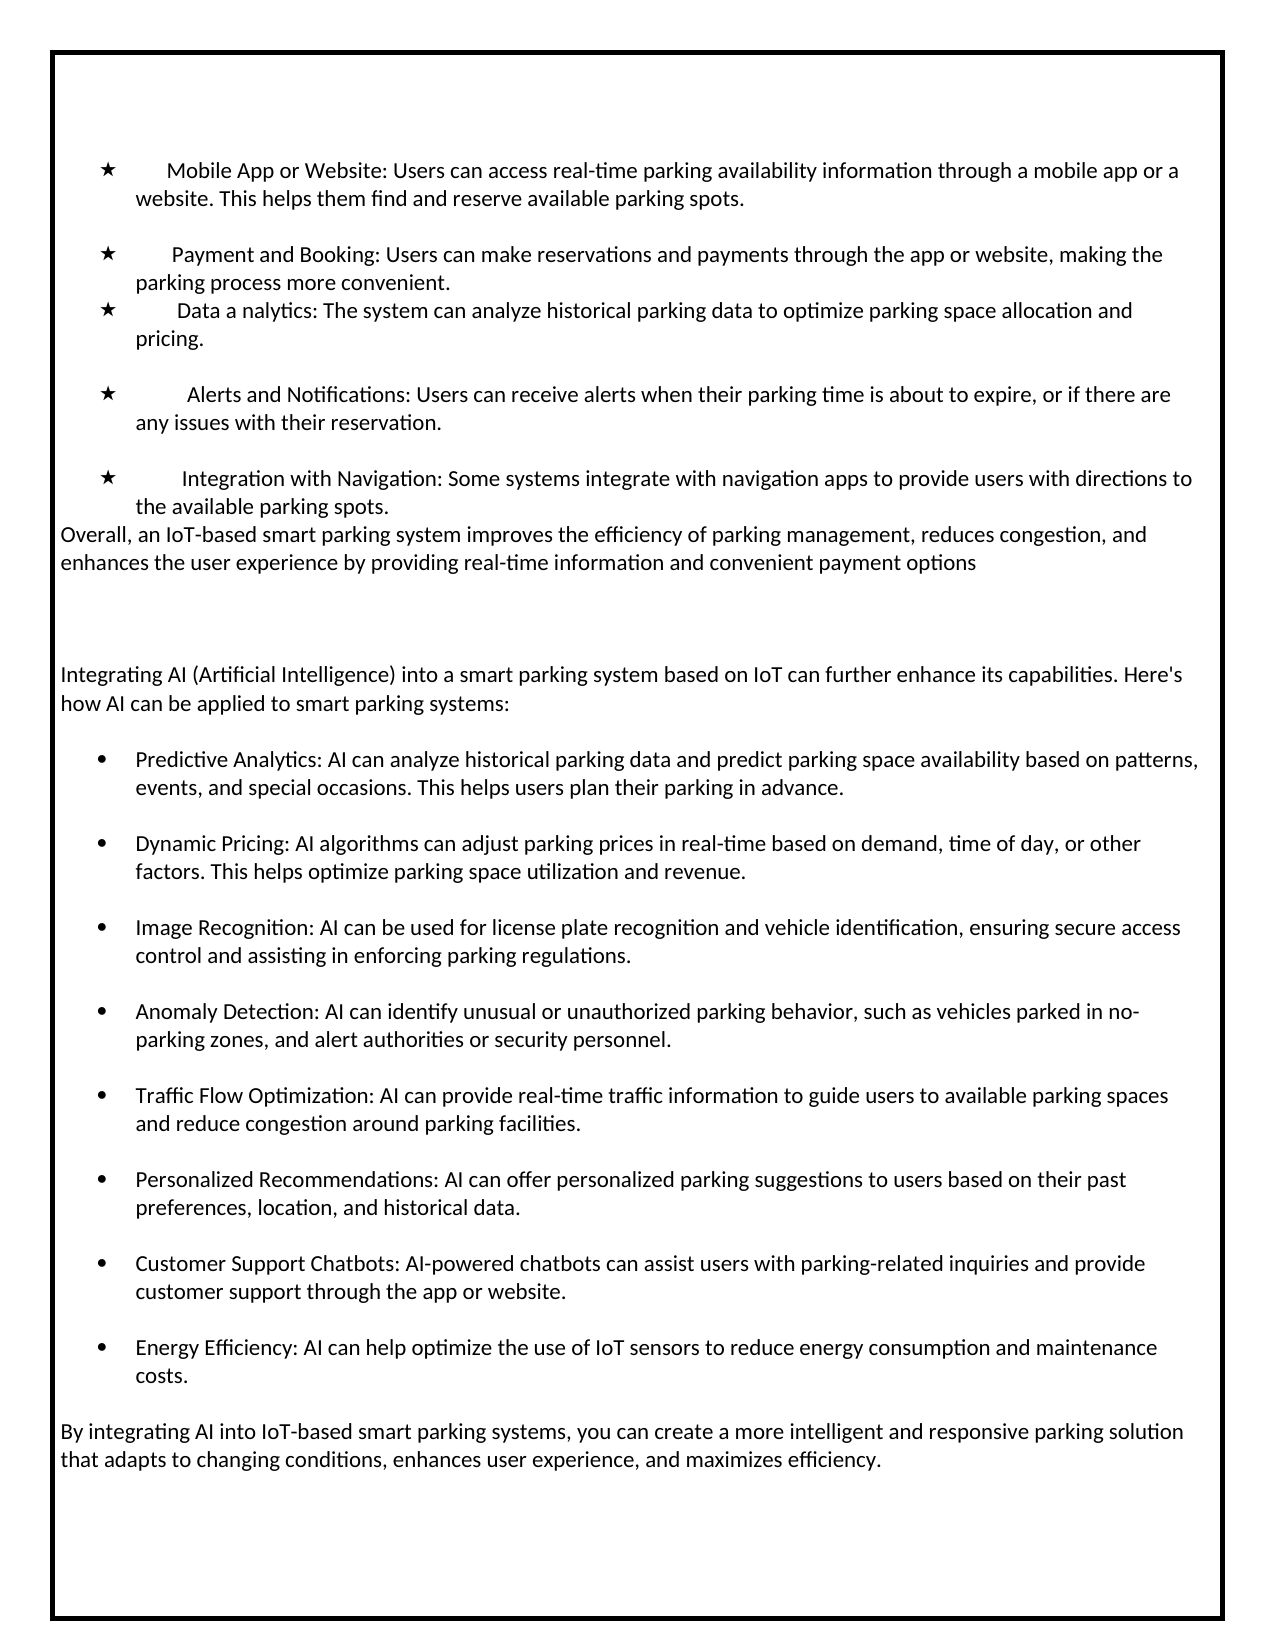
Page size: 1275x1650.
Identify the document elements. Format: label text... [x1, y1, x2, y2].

list Traffic Flow Optimization: AI can provide real-time traffic information to guide users to available parking spaces and reduce congestion around parking facilities. [98, 1081, 1202, 1137]
list Personalized Recommendations: AI can offer personalized parking suggestions to users based on their past preferences, location, and historical data. [98, 1165, 1202, 1221]
text By integrating AI into IoT-based smart parking systems, you can create a more intelligent and responsive parking solution that adapts to changing conditions, enhances user experience, and maximizes efficiency. [60, 1417, 1202, 1473]
list Data a nalytics: The system can analyze historical parking data to optimize parking space allocation and pricing. [98, 296, 1202, 352]
list Customer Support Chatbots: AI-powered chatbots can assist users with parking-related inquiries and provide customer support through the app or website. [98, 1249, 1202, 1305]
list Overall, an IoT-based smart parking system improves the efficiency of parking management, reduces congestion, and enhances the user experience by providing real-time information and convenient payment options [60, 521, 1202, 577]
list Integration with Navigation: Some systems integrate with navigation apps to provide users with directions to the available parking spots. [98, 464, 1202, 521]
list Dynamic Pricing: AI algorithms can adjust parking prices in real-time based on demand, time of day, or other factors. This helps optimize parking space utilization and revenue. [98, 829, 1202, 885]
text Integrating AI (Artificial Intelligence) into a smart parking system based on IoT can further enhance its capabilities. Here's how AI can be applied to smart parking systems: [60, 661, 1202, 717]
list Energy Efficiency: AI can help optimize the use of IoT sensors to reduce energy consumption and maintenance costs. [98, 1333, 1202, 1389]
list Alerts and Notifications: Users can receive alerts when their parking time is about to expire, or if there are any issues with their reservation. [98, 380, 1202, 436]
list Image Recognition: AI can be used for license plate recognition and vehicle identification, ensuring secure access control and assisting in enforcing parking regulations. [98, 913, 1202, 969]
list Predictive Analytics: AI can analyze historical parking data and predict parking space availability based on patterns, events, and special occasions. This helps users plan their parking in advance. [98, 745, 1202, 801]
list Payment and Booking: Users can make reservations and payments through the app or website, making the parking process more convenient. [98, 240, 1202, 296]
list Anomaly Detection: AI can identify unusual or unauthorized parking behavior, such as vehicles parked in no-parking zones, and alert authorities or security personnel. [98, 997, 1202, 1053]
list Mobile App or Website: Users can access real-time parking availability information through a mobile app or a website. This helps them find and reserve available parking spots. [98, 156, 1202, 212]
